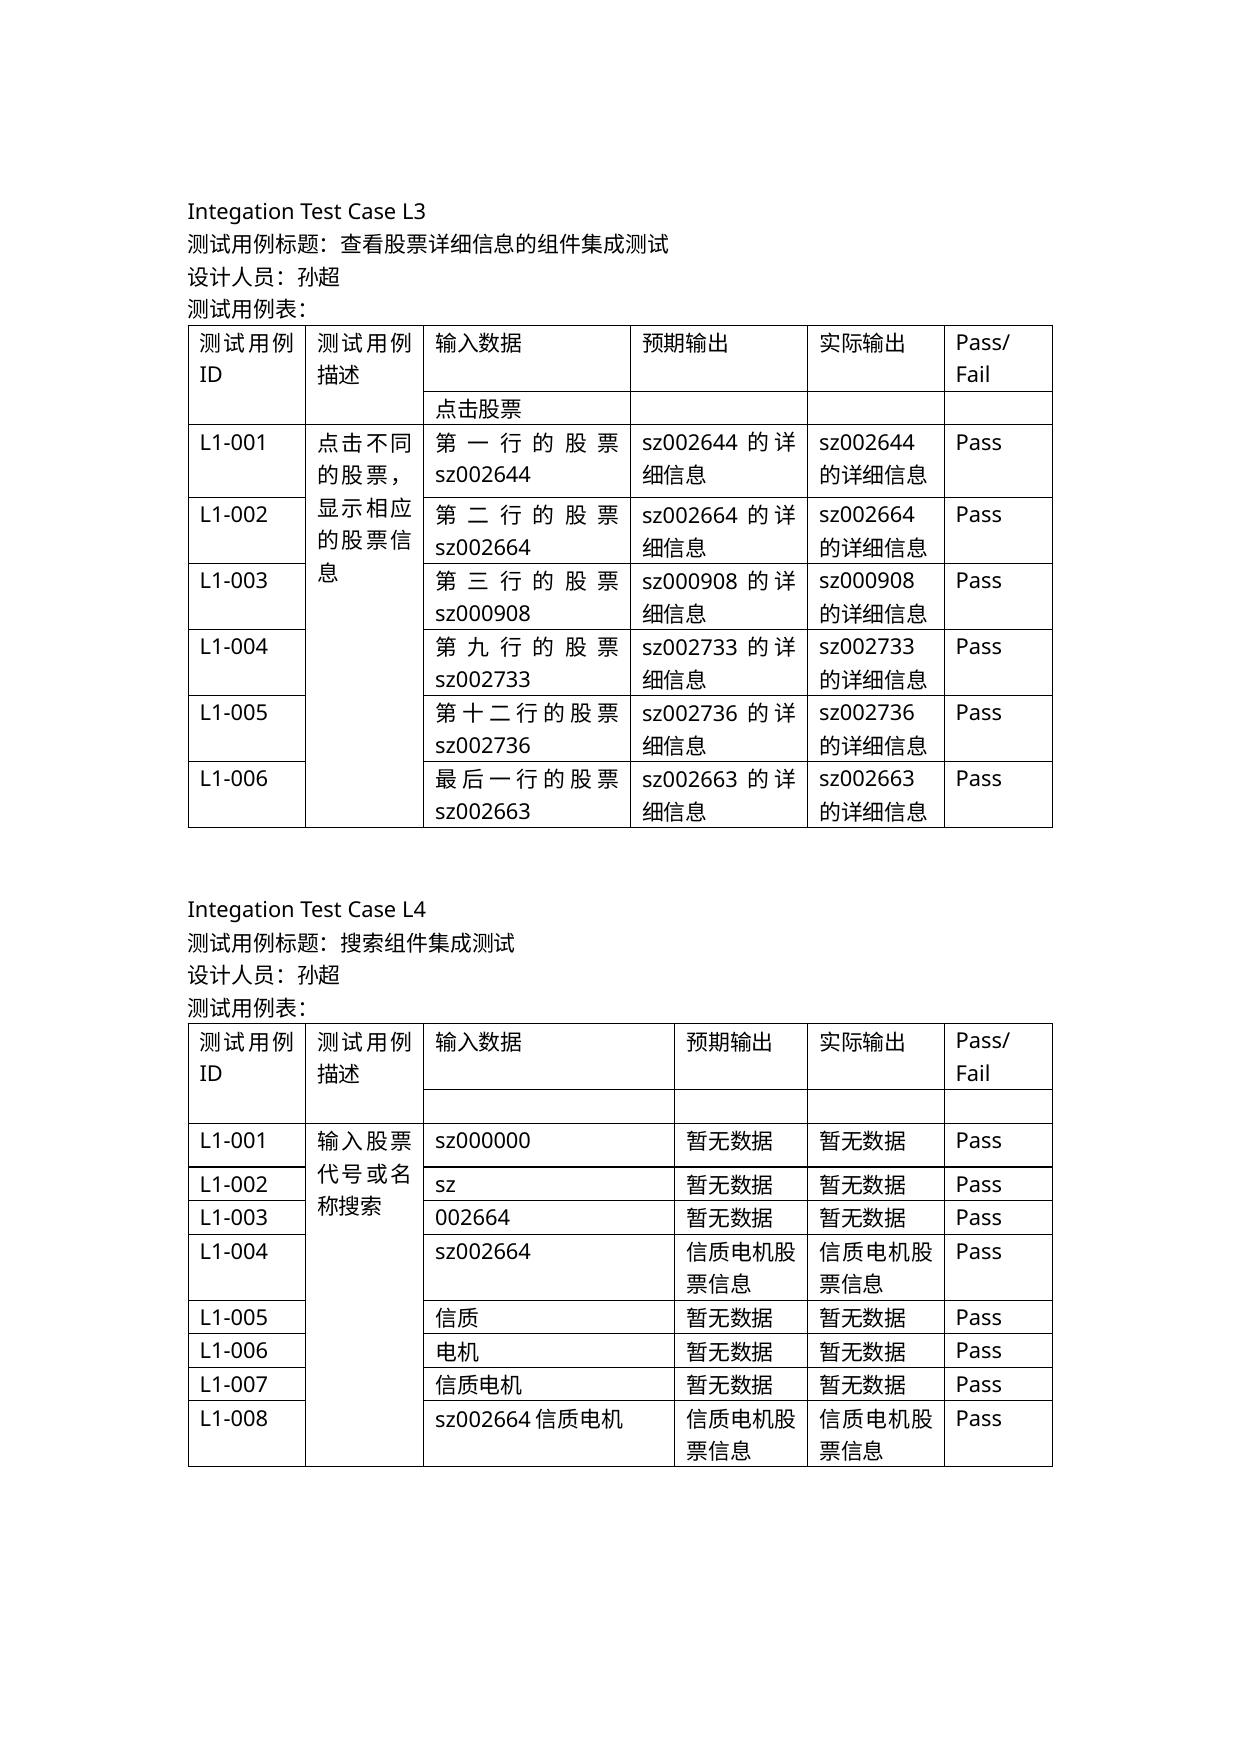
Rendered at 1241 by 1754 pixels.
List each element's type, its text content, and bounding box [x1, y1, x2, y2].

table_cell 暂无数据 [675, 1168, 807, 1200]
table_header 预期输出 [631, 326, 807, 391]
table_cell L1-008 [189, 1401, 305, 1466]
table_cell L1-001 [189, 1124, 305, 1166]
table_cell 第十二行的股票sz002736 [424, 696, 630, 761]
table_cell Pass [945, 1334, 1052, 1367]
table_cell sz000908的详细信息 [808, 564, 944, 629]
table_cell 最后一行的股票sz002663 [424, 762, 630, 827]
table_cell L1-002 [189, 498, 305, 563]
table_cell 暂无数据 [675, 1301, 807, 1333]
table_cell 暂无数据 [808, 1124, 944, 1166]
table_cell sz002736的详细信息 [808, 696, 944, 761]
text 测试用例标题：查看股票详细信息的组件集成测试 [187, 227, 1053, 259]
text Integation Test Case L4 [187, 893, 1053, 926]
table_cell 信质 [424, 1301, 674, 1333]
table_cell 暂无数据 [808, 1301, 944, 1333]
table_cell Pass [945, 1124, 1052, 1166]
table_cell [945, 1090, 1052, 1123]
table_header Pass/Fail [945, 1024, 1052, 1089]
table_cell sz002664的详细信息 [808, 498, 944, 563]
table_cell 电机 [424, 1334, 674, 1367]
table_header 输入数据 [424, 1024, 674, 1089]
table_cell sz002644的详细信息 [808, 425, 944, 497]
text 设计人员：孙超 [187, 259, 1053, 292]
table_cell sz002644的详细信息 [631, 425, 807, 497]
table_cell Pass [945, 564, 1052, 629]
table_cell Pass [945, 425, 1052, 497]
table_cell [631, 392, 807, 424]
text Integation Test Case L3 [187, 194, 1053, 227]
text 测试用例表： [187, 292, 1053, 324]
table_cell Pass [945, 696, 1052, 761]
table_cell 信质电机股票信息 [675, 1401, 807, 1466]
table_cell 信质电机股票信息 [808, 1235, 944, 1299]
text 测试用例表： [187, 991, 1053, 1023]
table_cell 第九行的股票sz002733 [424, 630, 630, 695]
table_header 预期输出 [675, 1024, 807, 1089]
table_cell 点击股票 [424, 392, 630, 424]
table_cell Pass [945, 1301, 1052, 1333]
table_cell 暂无数据 [675, 1368, 807, 1400]
table_header 测试用例描述 [306, 326, 423, 424]
table_cell sz000000 [424, 1124, 674, 1166]
table_cell [675, 1090, 807, 1123]
table_cell [424, 1090, 674, 1123]
table_cell 暂无数据 [808, 1201, 944, 1233]
table_cell 暂无数据 [675, 1201, 807, 1233]
table_cell 信质电机 [424, 1368, 674, 1400]
table_cell 第一行的股票sz002644 [424, 425, 630, 497]
table_cell sz [424, 1168, 674, 1200]
table_cell L1-004 [189, 630, 305, 695]
table_cell Pass [945, 1235, 1052, 1299]
table_cell L1-004 [189, 1235, 305, 1299]
table_cell 暂无数据 [808, 1168, 944, 1200]
table_cell 002664 [424, 1201, 674, 1233]
table_header 实际输出 [808, 1024, 944, 1089]
table_cell sz002663的详细信息 [631, 762, 807, 827]
table_header Pass/Fail [945, 326, 1052, 391]
table_cell Pass [945, 1368, 1052, 1400]
table_cell L1-005 [189, 1301, 305, 1333]
table_cell L1-003 [189, 564, 305, 629]
table_cell sz002733的详细信息 [808, 630, 944, 695]
table_cell Pass [945, 762, 1052, 827]
table_cell sz002736的详细信息 [631, 696, 807, 761]
table_cell Pass [945, 1168, 1052, 1200]
table_cell L1-002 [189, 1168, 305, 1200]
table_cell [808, 392, 944, 424]
table_cell sz002663的详细信息 [808, 762, 944, 827]
table_cell L1-003 [189, 1201, 305, 1233]
table_cell sz002733的详细信息 [631, 630, 807, 695]
table_cell sz002664 [424, 1235, 674, 1299]
table_cell sz002664的详细信息 [631, 498, 807, 563]
table_cell 暂无数据 [808, 1368, 944, 1400]
text 测试用例标题：搜索组件集成测试 [187, 926, 1053, 958]
table_cell L1-006 [189, 762, 305, 827]
table_cell sz000908的详细信息 [631, 564, 807, 629]
text 设计人员：孙超 [187, 958, 1053, 991]
table_header 测试用例ID [189, 1024, 305, 1123]
table_cell 暂无数据 [675, 1124, 807, 1166]
table_cell L1-001 [189, 425, 305, 497]
table_cell [808, 1090, 944, 1123]
table_cell Pass [945, 630, 1052, 695]
table_cell 信质电机股票信息 [808, 1401, 944, 1466]
table_cell L1-006 [189, 1334, 305, 1367]
table_cell Pass [945, 1401, 1052, 1466]
table_cell L1-005 [189, 696, 305, 761]
table_cell sz002664信质电机 [424, 1401, 674, 1466]
table_header 测试用例描述 [306, 1024, 423, 1123]
table_header 测试用例ID [189, 326, 305, 424]
table_cell 暂无数据 [675, 1334, 807, 1367]
table_cell 点击不同的股票，显示相应的股票信息 [306, 425, 423, 827]
table_header 输入数据 [424, 326, 630, 391]
table_cell 暂无数据 [808, 1334, 944, 1367]
table_cell L1-007 [189, 1368, 305, 1400]
table_cell 输入股票代号或名称搜索 [306, 1124, 423, 1466]
table_cell Pass [945, 1201, 1052, 1233]
table_cell 第二行的股票sz002664 [424, 498, 630, 563]
table_header 实际输出 [808, 326, 944, 391]
table_cell 信质电机股票信息 [675, 1235, 807, 1299]
table_cell 第三行的股票sz000908 [424, 564, 630, 629]
table_cell Pass [945, 498, 1052, 563]
table_cell [945, 392, 1052, 424]
